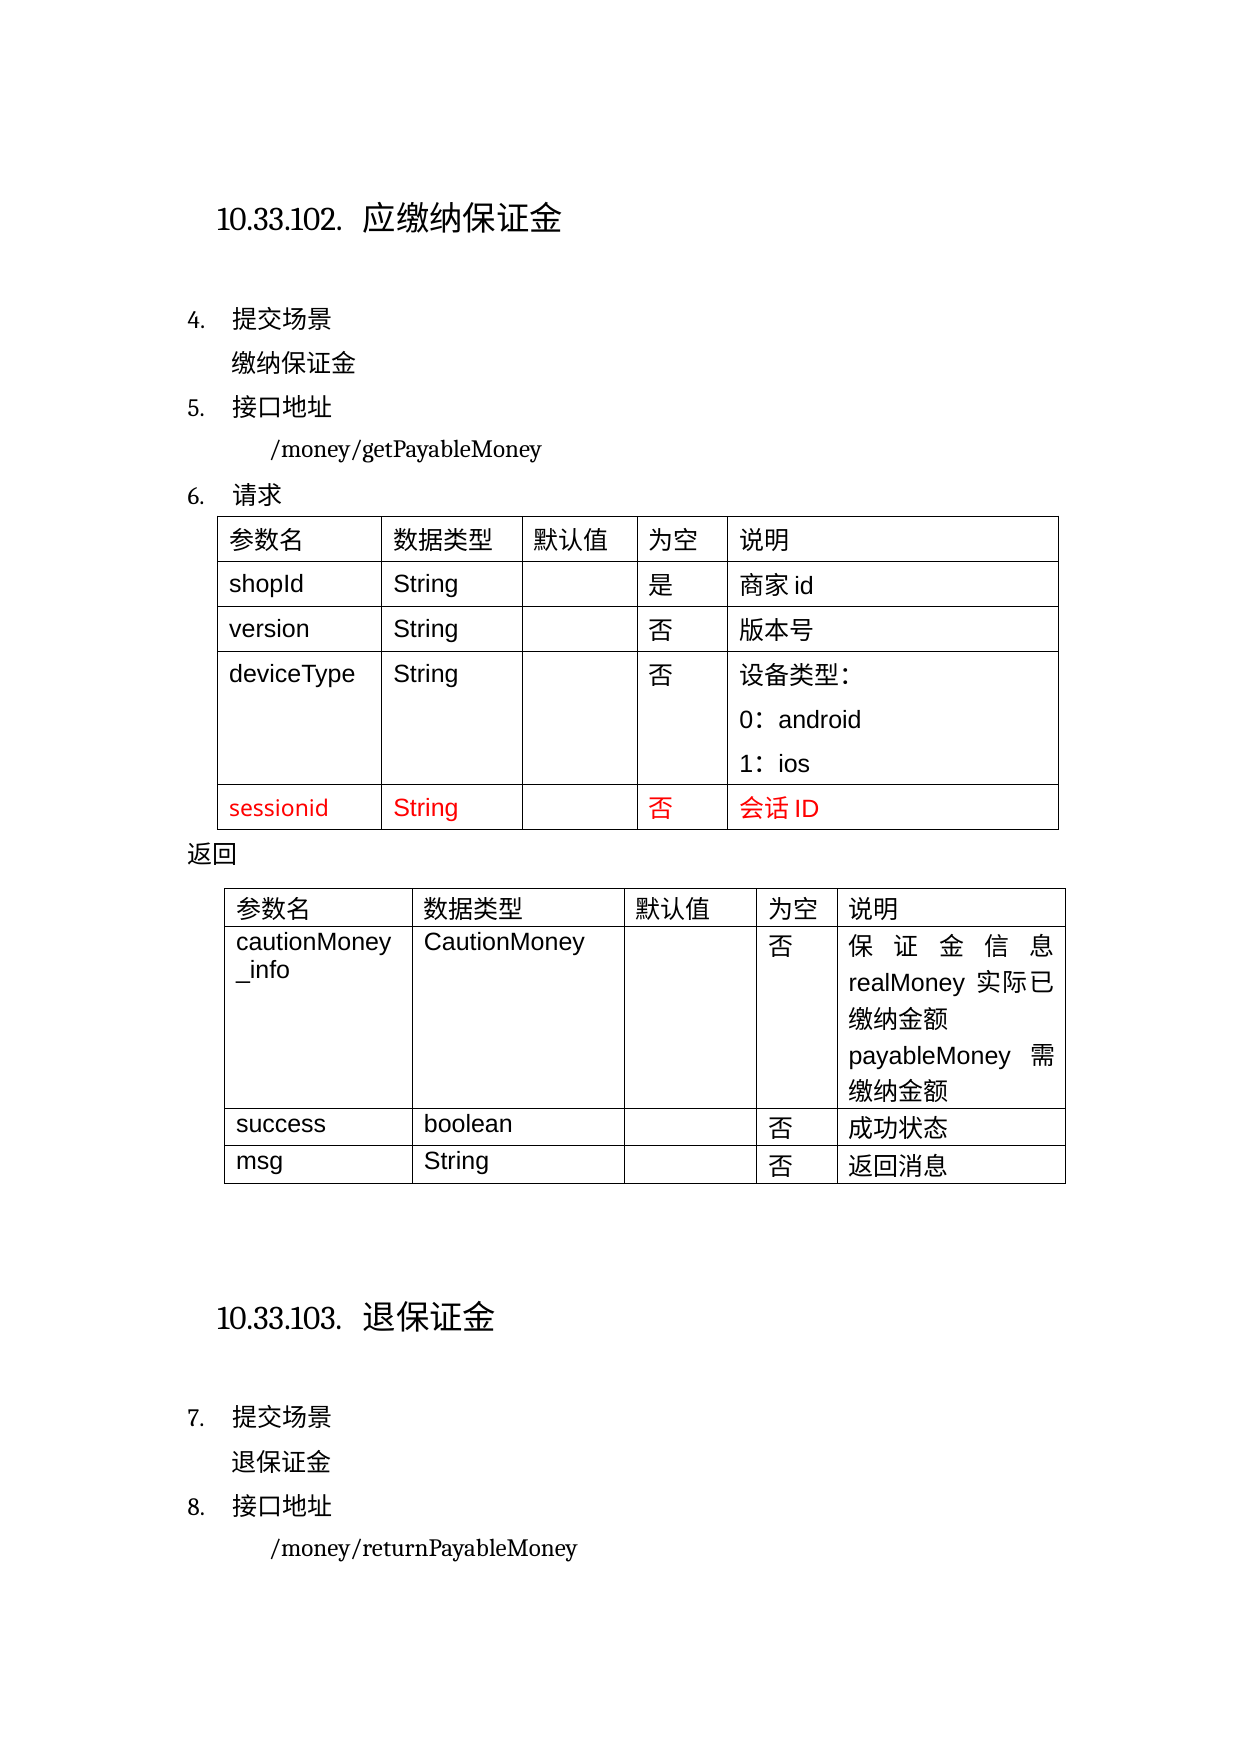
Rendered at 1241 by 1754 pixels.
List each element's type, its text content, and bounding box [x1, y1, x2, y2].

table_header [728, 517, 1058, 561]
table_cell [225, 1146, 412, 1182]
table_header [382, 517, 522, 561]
list 接口地址 [187, 1482, 1053, 1526]
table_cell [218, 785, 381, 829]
subtitle 退保证金 [217, 1271, 1053, 1359]
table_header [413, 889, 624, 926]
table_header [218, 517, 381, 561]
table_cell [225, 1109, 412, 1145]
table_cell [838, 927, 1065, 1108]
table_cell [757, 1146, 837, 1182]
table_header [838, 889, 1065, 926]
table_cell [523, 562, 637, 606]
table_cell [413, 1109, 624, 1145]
subtitle 应缴纳保证金 [217, 172, 1053, 260]
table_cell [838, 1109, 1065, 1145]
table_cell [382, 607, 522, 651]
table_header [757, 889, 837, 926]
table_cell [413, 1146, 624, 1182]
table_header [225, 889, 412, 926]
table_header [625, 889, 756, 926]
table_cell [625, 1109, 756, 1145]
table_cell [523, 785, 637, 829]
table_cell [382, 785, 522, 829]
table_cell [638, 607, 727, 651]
list 提交场景 [187, 295, 1053, 339]
list 接口地址 [187, 383, 1053, 427]
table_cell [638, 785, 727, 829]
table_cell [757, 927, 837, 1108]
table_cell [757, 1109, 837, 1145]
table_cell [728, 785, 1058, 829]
list 请求 [187, 471, 1053, 516]
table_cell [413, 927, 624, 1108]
text 缴纳保证金 [231, 339, 1053, 383]
text 返回 [187, 830, 1053, 874]
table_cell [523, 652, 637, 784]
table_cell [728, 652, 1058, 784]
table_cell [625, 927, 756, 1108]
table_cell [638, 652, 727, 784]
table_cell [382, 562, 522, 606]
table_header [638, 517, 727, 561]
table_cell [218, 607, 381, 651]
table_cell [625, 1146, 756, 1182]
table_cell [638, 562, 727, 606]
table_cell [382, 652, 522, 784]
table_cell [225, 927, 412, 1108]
text /money/returnPayableMoney [269, 1526, 1053, 1570]
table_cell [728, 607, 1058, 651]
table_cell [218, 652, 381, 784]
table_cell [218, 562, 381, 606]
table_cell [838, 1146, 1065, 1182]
list 提交场景 [187, 1394, 1053, 1438]
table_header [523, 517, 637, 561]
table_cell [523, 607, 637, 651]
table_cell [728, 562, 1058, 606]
text 退保证金 [231, 1438, 1053, 1482]
text /money/getPayableMoney [269, 427, 1053, 471]
